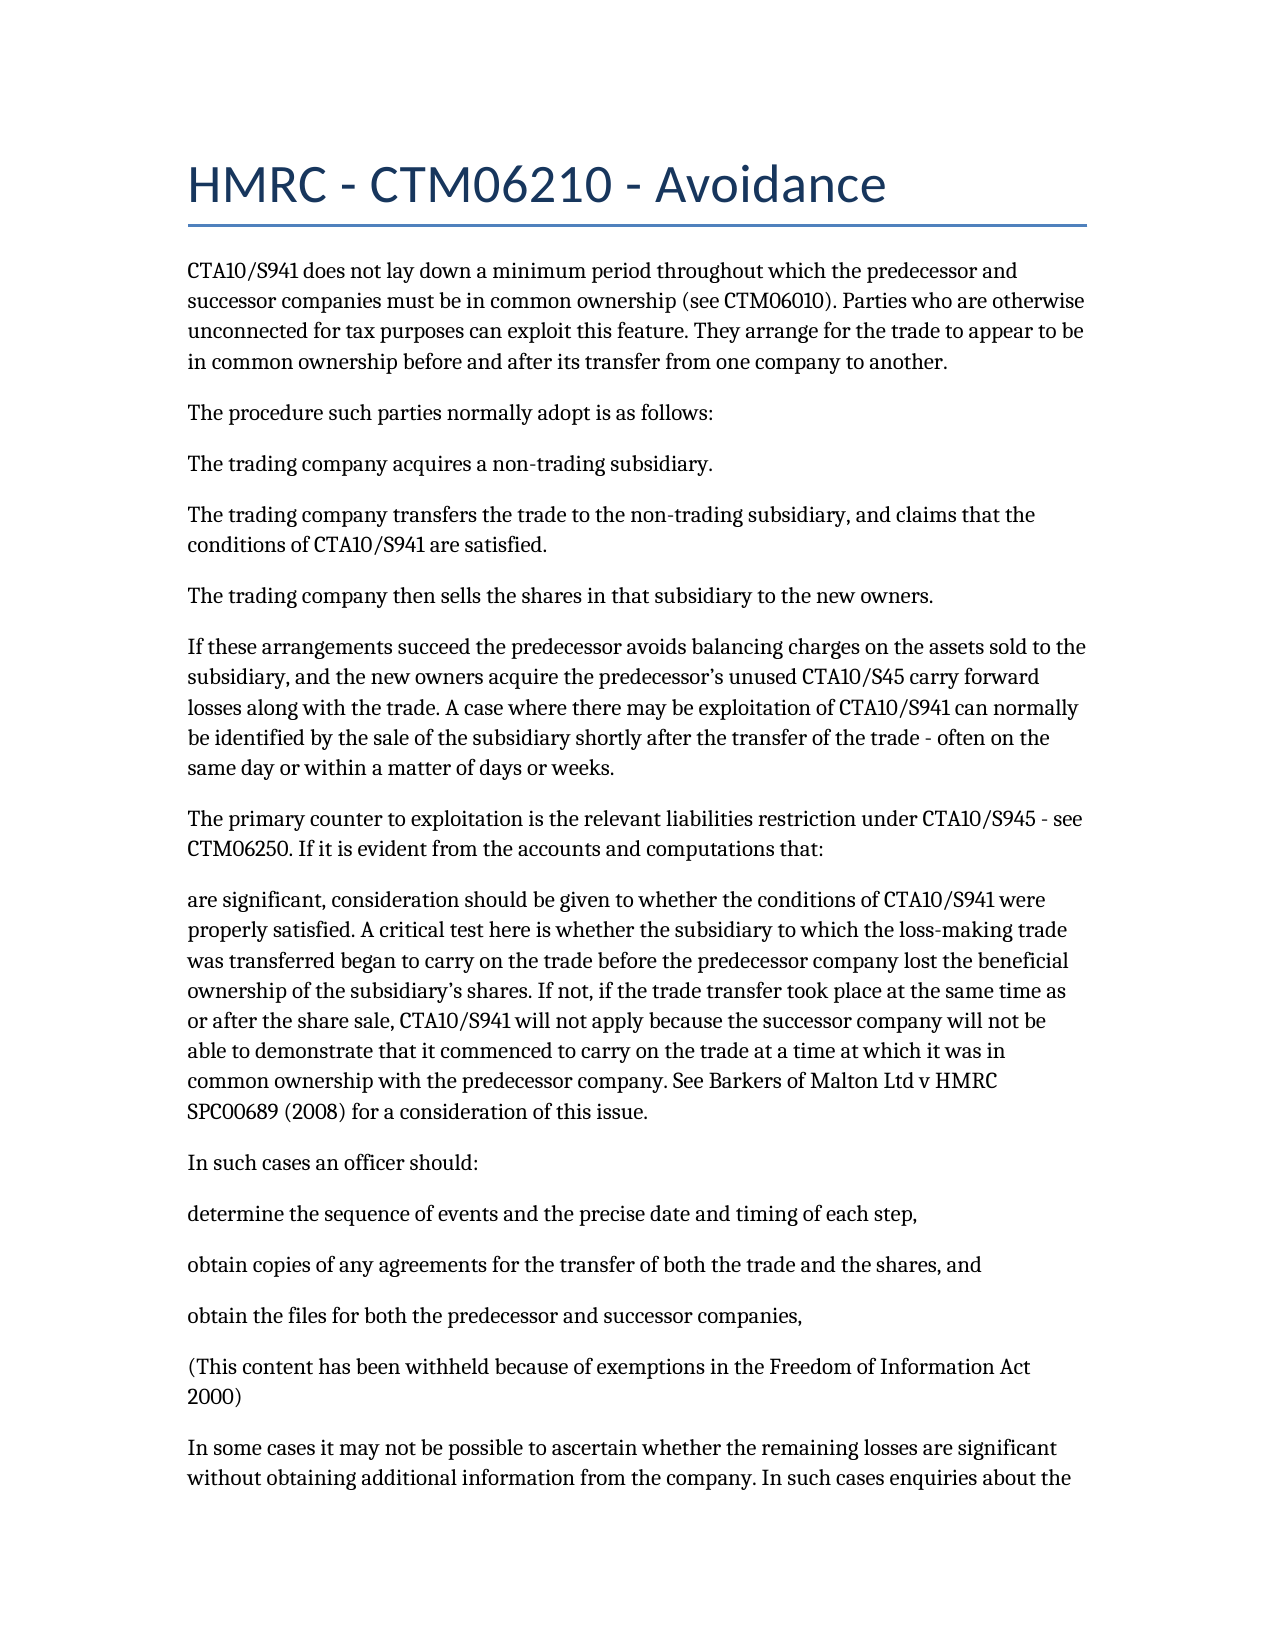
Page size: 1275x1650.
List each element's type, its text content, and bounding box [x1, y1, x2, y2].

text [187, 1435, 1087, 1491]
text CTA10/S941 does not lay down a minimum period throughout which the predecessor and successor companies must be in common ownership (see CTM06010). Parties who are otherwise unconnected for tax purposes can exploit this feature. They arrange for the trade to appear to be in common ownership before and after its transfer from one company to another. [187, 258, 1087, 375]
text The trading company acquires a non-trading subsidiary. [187, 451, 1087, 477]
text The procedure such parties normally adopt is as follows: [187, 399, 1087, 426]
text obtain the files for both the predecessor and successor companies, [187, 1303, 1087, 1329]
text determine the sequence of events and the precise date and timing of each step, [187, 1201, 1087, 1227]
text In such cases an officer should: [187, 1149, 1087, 1176]
title HMRC - CTM06210 - Avoidance [187, 150, 1087, 227]
text The trading company then sells the shares in that subsidiary to the new owners. [187, 583, 1087, 609]
text The primary counter to exploitation is the relevant liabilities restriction under CTA10/S945 - see CTM06250. If it is evident from the accounts and computations that: [187, 806, 1087, 862]
text If these arrangements succeed the predecessor avoids balancing charges on the assets sold to the subsidiary, and the new owners acquire the predecessor’s unused CTA10/S45 carry forward losses along with the trade. A case where there may be exploitation of CTA10/S941 can normally be identified by the sale of the subsidiary shortly after the transfer of the trade - often on the same day or within a matter of days or weeks. [187, 634, 1087, 781]
text are significant, consideration should be given to whether the conditions of CTA10/S941 were properly satisfied. A critical test here is whether the subsidiary to which the loss-making trade was transferred began to carry on the trade before the predecessor company lost the beneficial ownership of the subsidiary’s shares. If not, if the trade transfer took place at the same time as or after the share sale, CTA10/S941 will not apply because the successor company will not be able to demonstrate that it commenced to carry on the trade at a time at which it was in common ownership with the predecessor company. See Barkers of Malton Ltd v HMRC SPC00689 (2008) for a consideration of this issue. [187, 887, 1087, 1125]
text obtain copies of any agreements for the transfer of both the trade and the shares, and [187, 1252, 1087, 1278]
text The trading company transfers the trade to the non-trading subsidiary, and claims that the conditions of CTA10/S941 are satisfied. [187, 502, 1087, 558]
text (This content has been withheld because of exemptions in the Freedom of Information Act 2000) [187, 1354, 1087, 1410]
